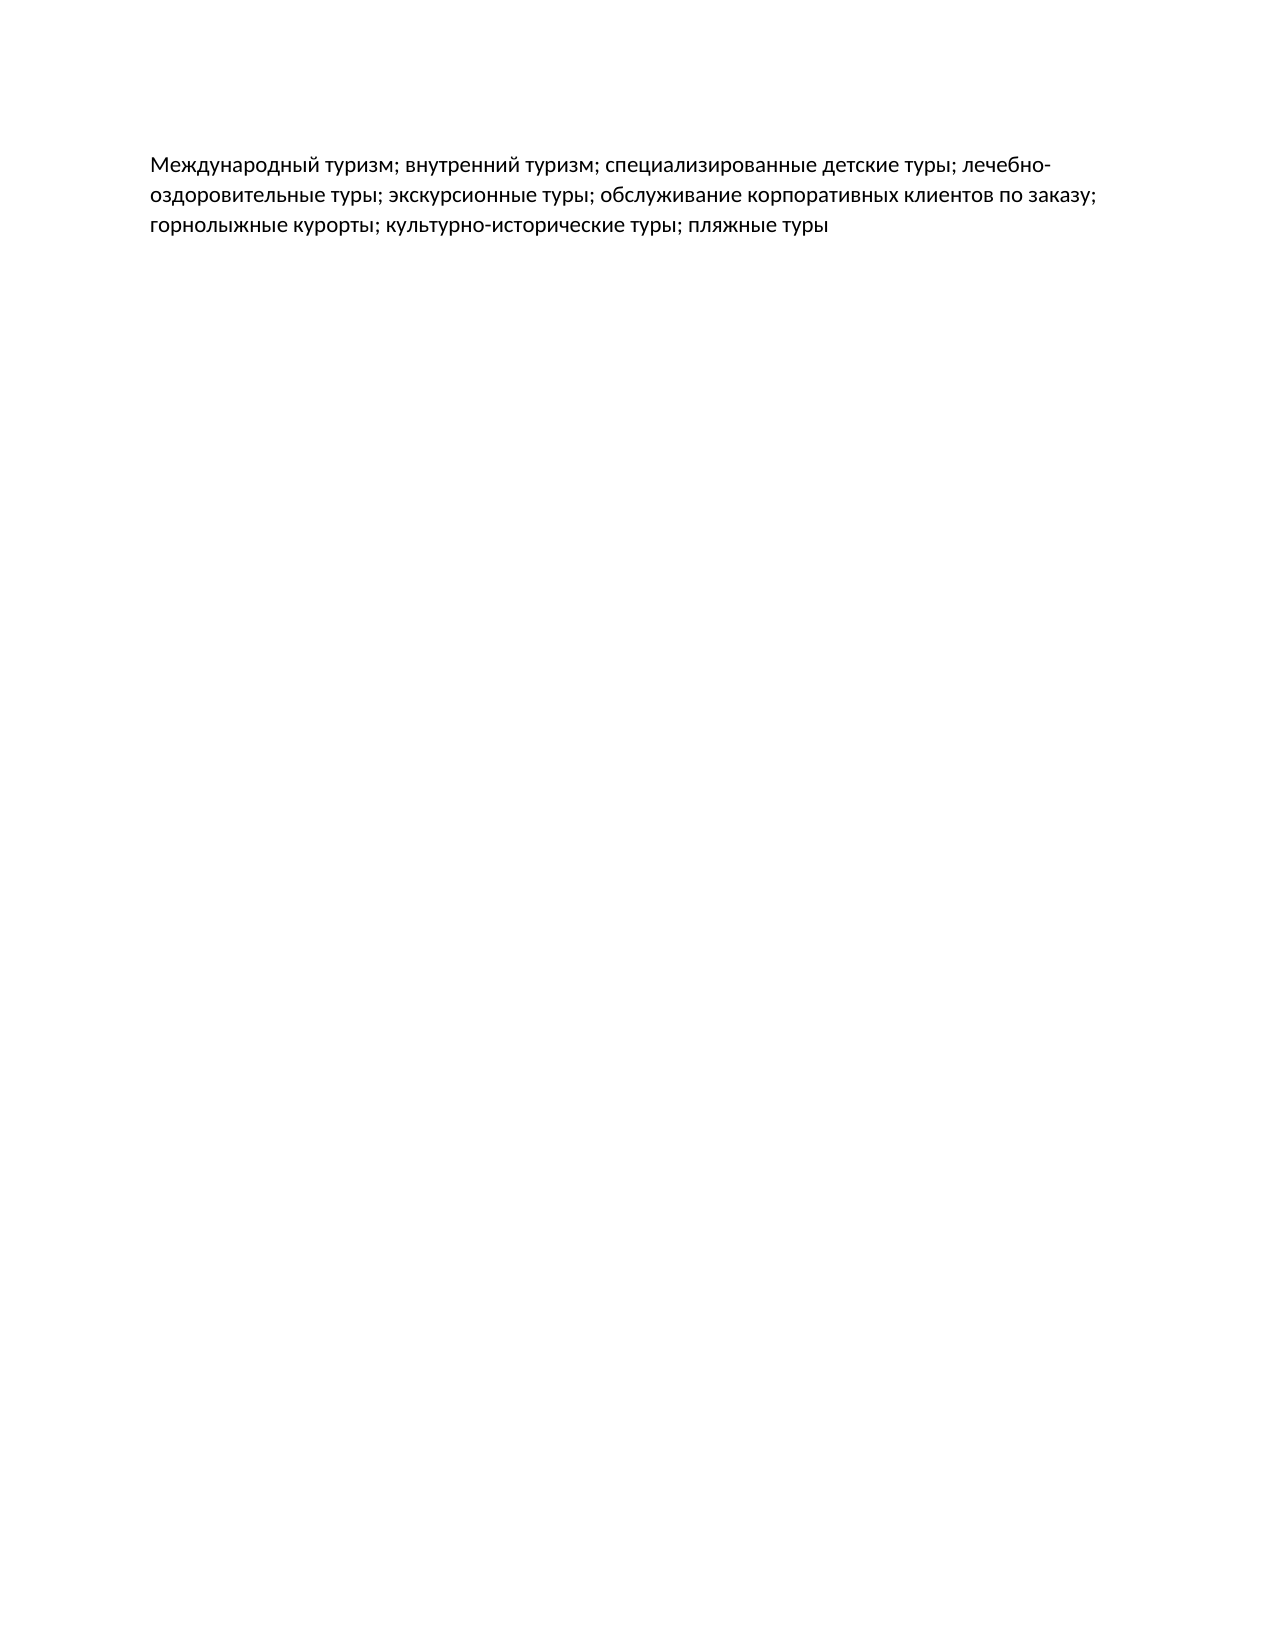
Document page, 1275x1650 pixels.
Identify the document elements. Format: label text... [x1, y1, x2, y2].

text Международный туризм; внутренний туризм; специализированные детские туры; лечебно-оздоровительные туры; экскурсионные туры; обслуживание корпоративных клиентов по заказу; горнолыжные курорты; культурно-исторические туры; пляжные туры [150, 150, 1125, 238]
